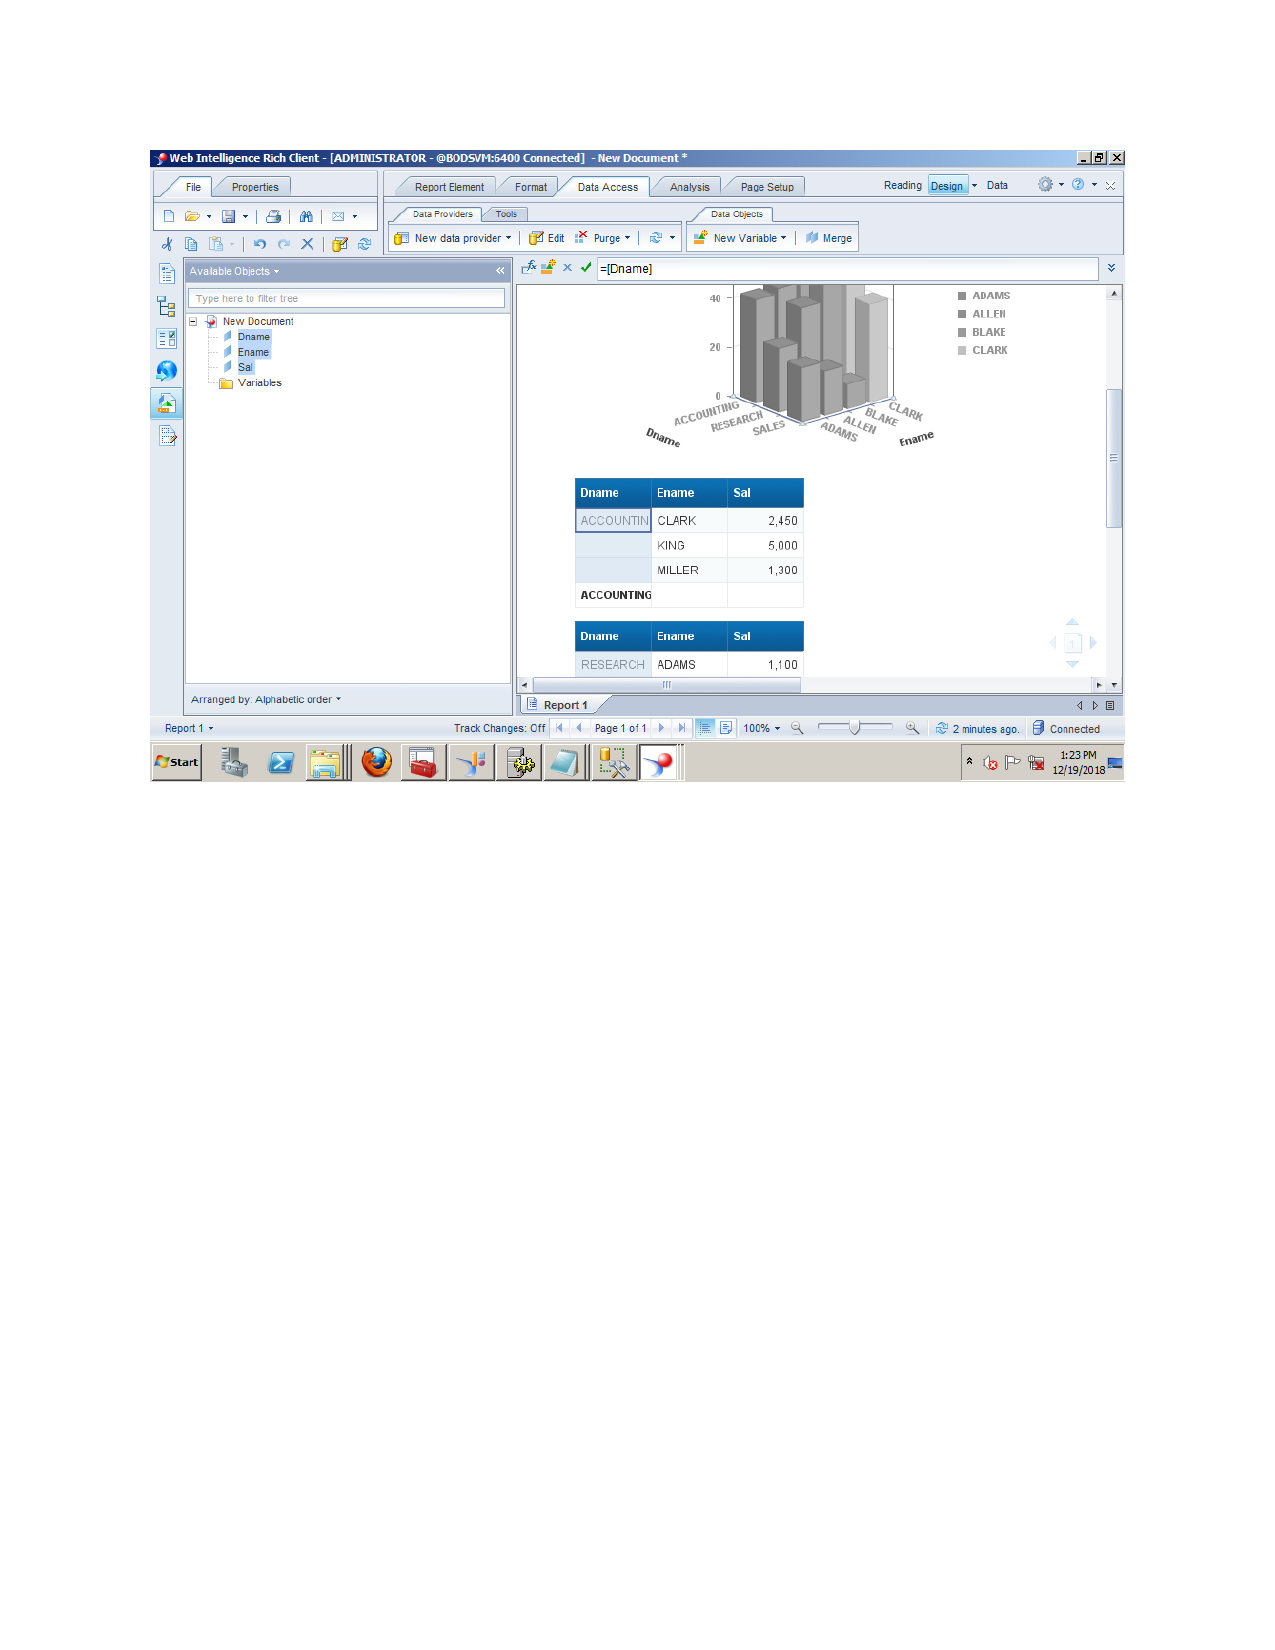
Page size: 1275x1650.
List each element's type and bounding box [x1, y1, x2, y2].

picture [150, 150, 1125, 782]
